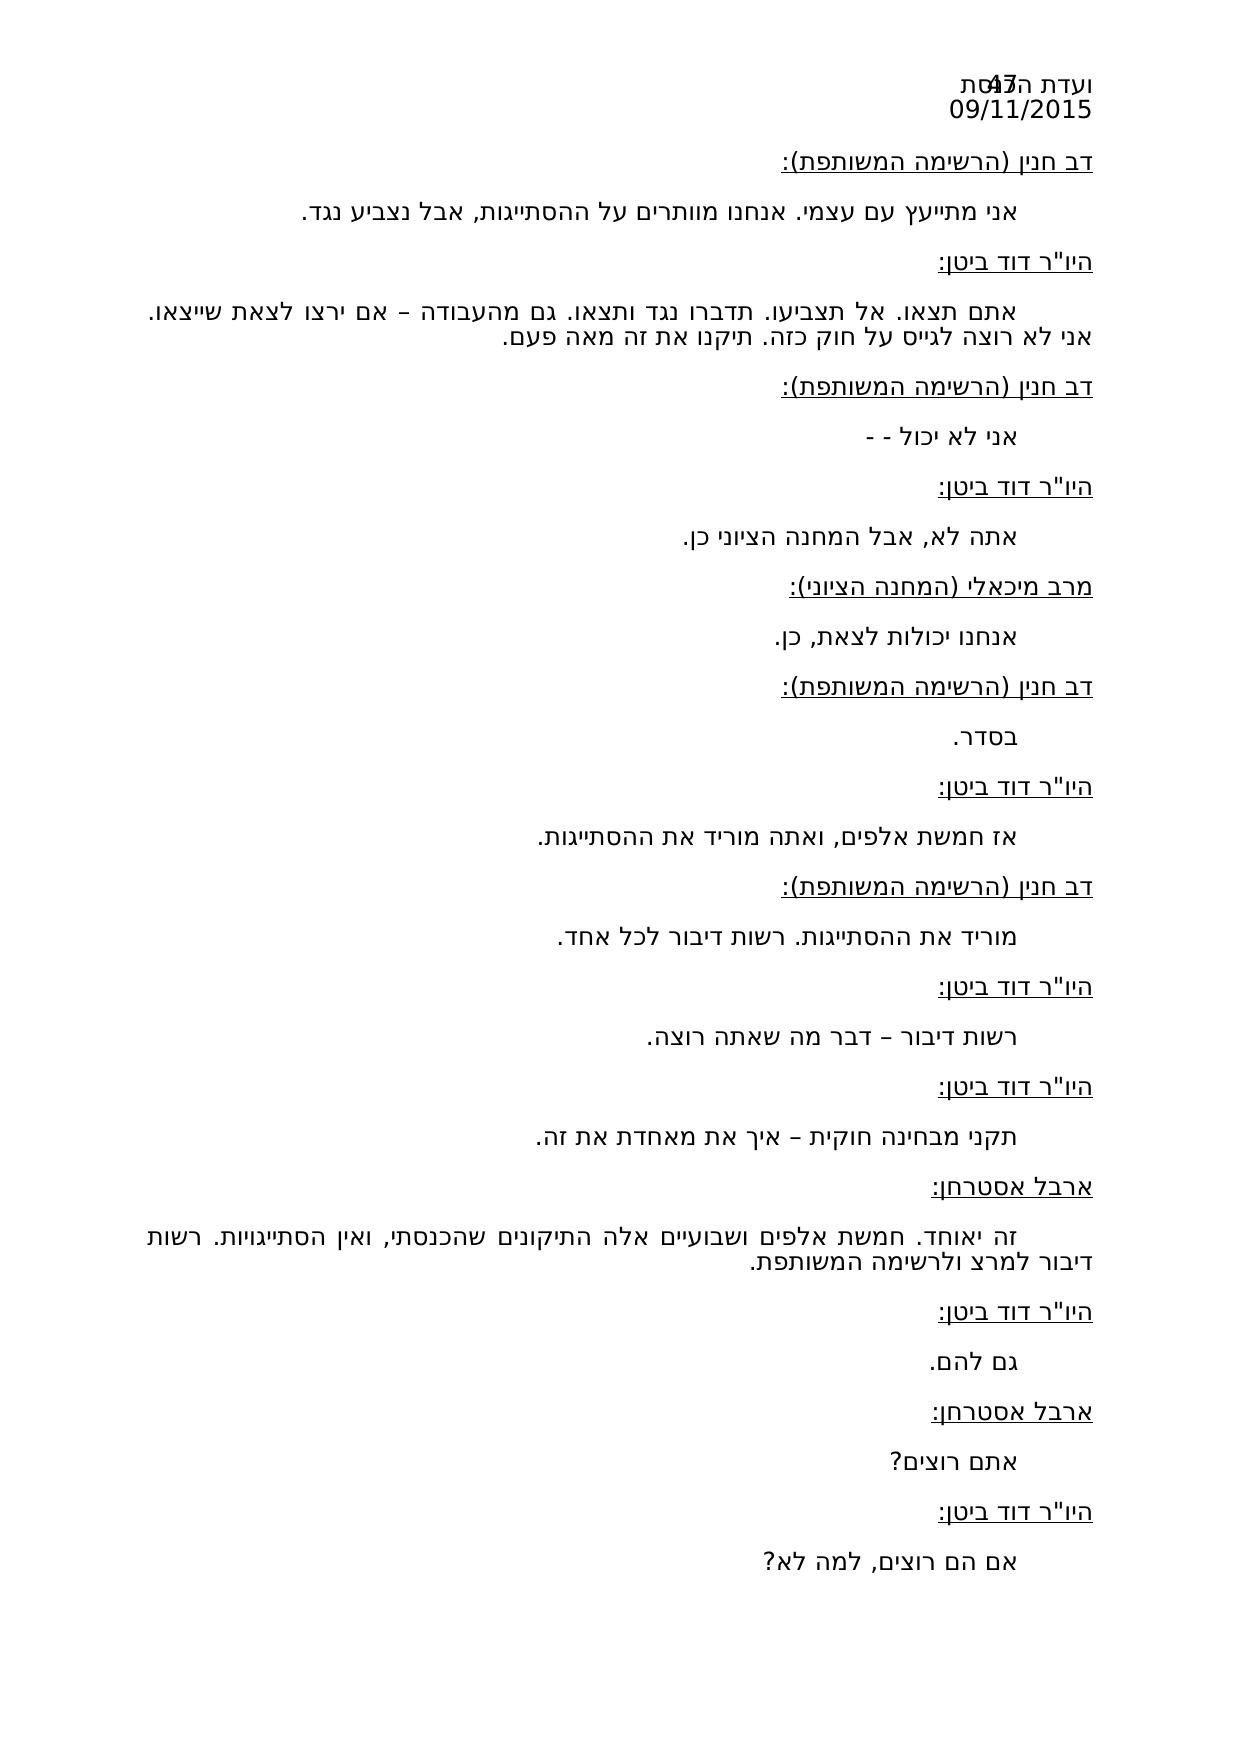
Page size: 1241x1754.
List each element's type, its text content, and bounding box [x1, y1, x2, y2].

text דב חנין (הרשימה המשותפת): [147, 375, 1093, 400]
text אני לא יכול - - [147, 425, 1093, 450]
text אנחנו יכולות לצאת, כן. [147, 625, 1093, 650]
text היו"ר דוד ביטן: [147, 250, 1093, 275]
text ארבל אסטרחן: [147, 1175, 1093, 1200]
text אתם רוצים? [147, 1450, 1093, 1475]
text גם להם. [147, 1350, 1093, 1375]
text היו"ר דוד ביטן: [147, 1500, 1093, 1525]
text היו"ר דוד ביטן: [147, 975, 1093, 1000]
text מוריד את ההסתייגות. רשות דיבור לכל אחד. [147, 925, 1093, 950]
text זה יאוחד. חמשת אלפים ושבועיים אלה התיקונים שהכנסתי, ואין הסתייגויות. רשות דיבור למרצ ולרשימה המשותפת. [147, 1225, 1093, 1275]
text אני מתייעץ עם עצמי. אנחנו מוותרים על ההסתייגות, אבל נצביע נגד. [147, 200, 1093, 225]
text דב חנין (הרשימה המשותפת): [147, 675, 1093, 700]
text היו"ר דוד ביטן: [147, 1300, 1093, 1325]
text דב חנין (הרשימה המשותפת): [147, 150, 1093, 175]
text רשות דיבור – דבר מה שאתה רוצה. [147, 1025, 1093, 1050]
text היו"ר דוד ביטן: [147, 475, 1093, 500]
text היו"ר דוד ביטן: [147, 1075, 1093, 1100]
text מרב מיכאלי (המחנה הציוני): [147, 575, 1093, 600]
text אז חמשת אלפים, ואתה מוריד את ההסתייגות. [147, 825, 1093, 850]
text היו"ר דוד ביטן: [147, 775, 1093, 800]
text בסדר. [147, 725, 1093, 750]
text אם הם רוצים, למה לא? [147, 1550, 1093, 1575]
text דב חנין (הרשימה המשותפת): [147, 875, 1093, 900]
text אתם תצאו. אל תצביעו. תדברו נגד ותצאו. גם מהעבודה – אם ירצו לצאת שייצאו. אני לא רוצה לגייס על חוק כזה. תיקנו את זה מאה פעם. [147, 300, 1093, 350]
text ארבל אסטרחן: [147, 1400, 1093, 1425]
text אתה לא, אבל המחנה הציוני כן. [147, 525, 1093, 550]
text תקני מבחינה חוקית – איך את מאחדת את זה. [147, 1125, 1093, 1150]
